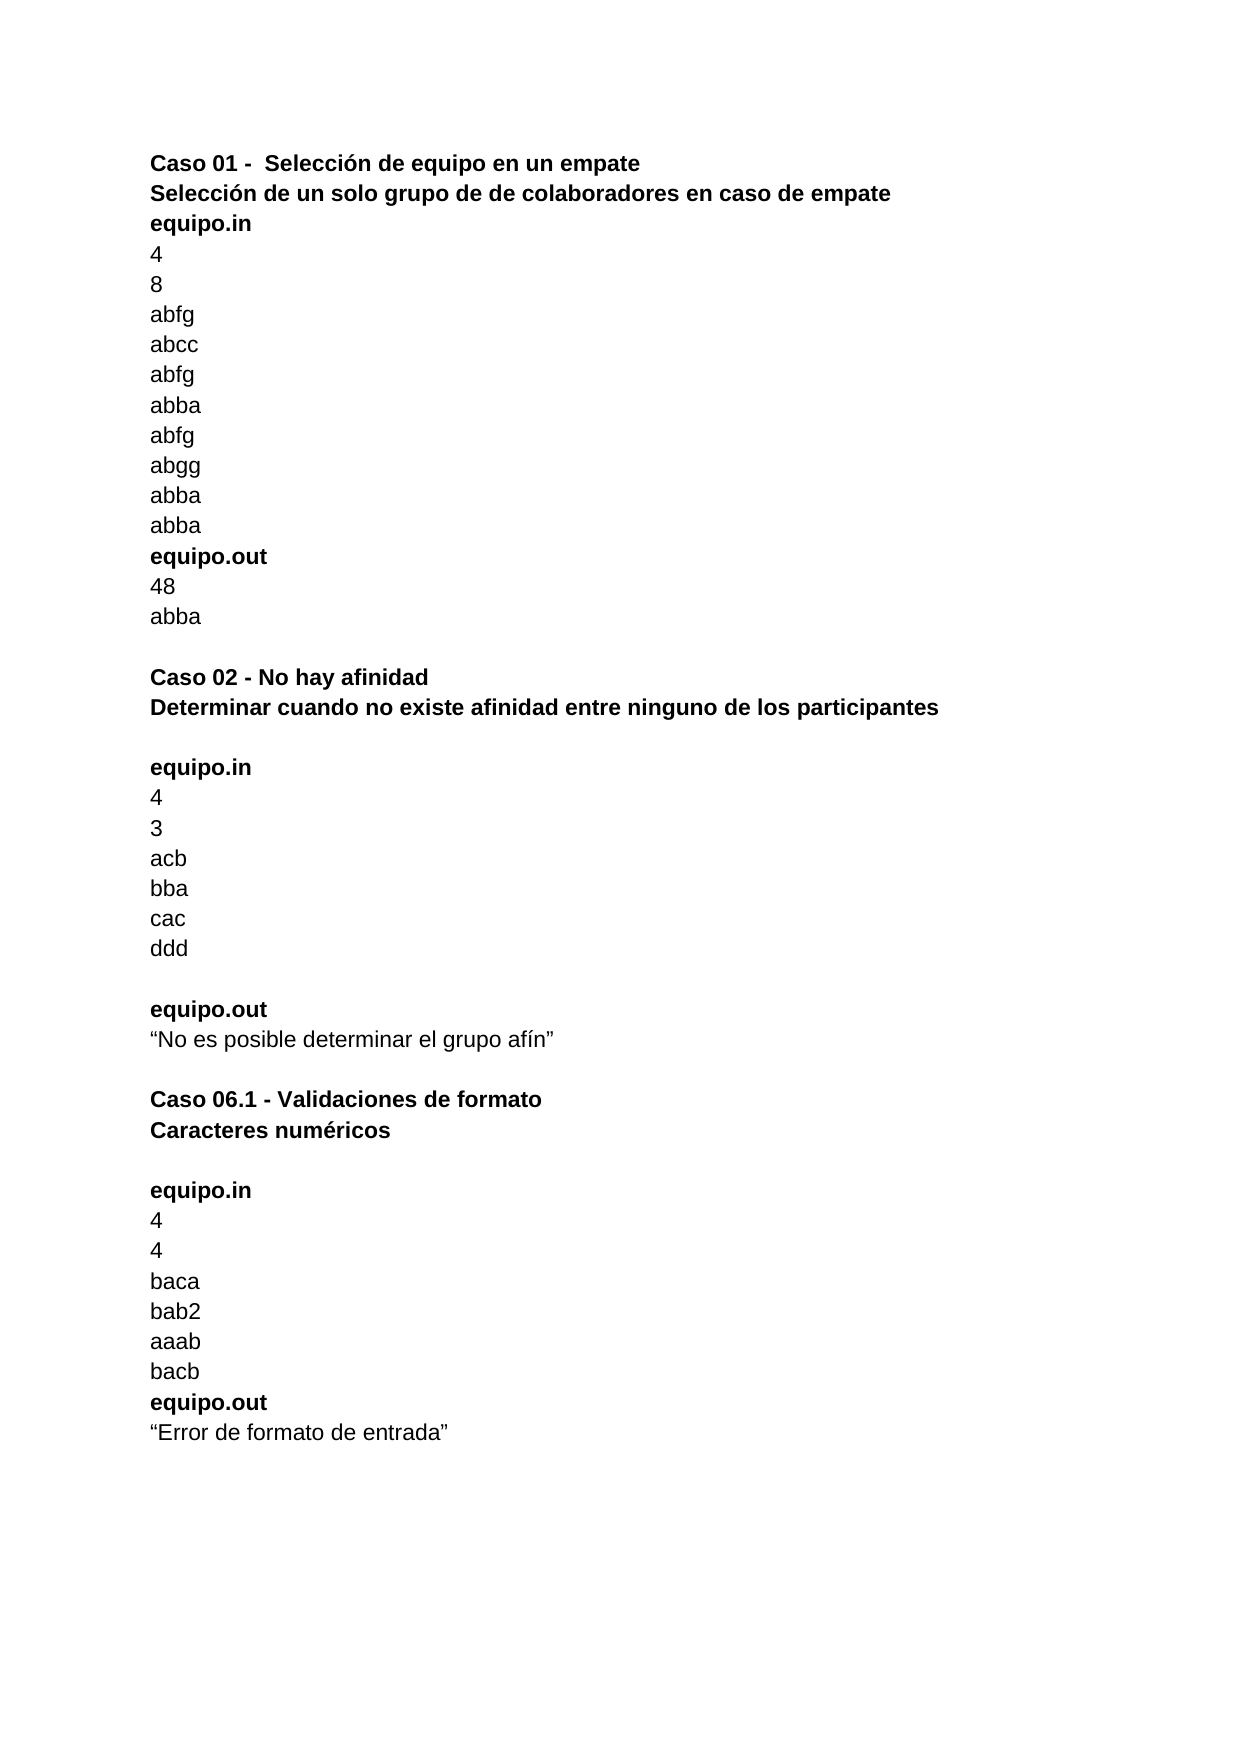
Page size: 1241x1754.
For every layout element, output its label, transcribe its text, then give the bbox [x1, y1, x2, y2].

text 3 [150, 814, 1090, 841]
text equipo.in [150, 210, 1090, 237]
text acb [150, 845, 1090, 871]
text abgg [150, 452, 1090, 478]
text abfg [150, 361, 1090, 388]
text 4 [150, 784, 1090, 811]
text Caso 01 - Selección de equipo en un empate [150, 150, 1090, 176]
text 4 [150, 1237, 1090, 1264]
text abfg [150, 301, 1090, 327]
text abba [150, 603, 1090, 629]
text 4 [150, 241, 1090, 267]
text “Error de formato de entrada” [150, 1419, 1090, 1445]
text equipo.in [150, 754, 1090, 781]
text Selección de un solo grupo de de colaboradores en caso de empate [150, 180, 1090, 207]
text equipo.out [150, 996, 1090, 1022]
text cac [150, 905, 1090, 932]
text abcc [150, 331, 1090, 358]
text 48 [150, 573, 1090, 599]
text equipo.in [150, 1177, 1090, 1203]
text bacb [150, 1358, 1090, 1385]
text bba [150, 875, 1090, 901]
text abfg [150, 422, 1090, 448]
text ddd [150, 935, 1090, 962]
text Determinar cuando no existe afinidad entre ninguno de los participantes [150, 694, 1090, 720]
text aaab [150, 1328, 1090, 1354]
text Caso 02 - No hay afinidad [150, 663, 1090, 690]
text Caso 06.1 - Validaciones de formato Caracteres numéricos [150, 1086, 1090, 1143]
text abba [150, 392, 1090, 418]
text “No es posible determinar el grupo afín” [150, 1026, 1090, 1052]
text baca [150, 1268, 1090, 1294]
text abba [150, 512, 1090, 539]
text equipo.out [150, 543, 1090, 569]
text 4 [150, 1207, 1090, 1234]
text abba [150, 482, 1090, 509]
text bab2 [150, 1298, 1090, 1324]
text equipo.out [150, 1388, 1090, 1415]
text 8 [150, 271, 1090, 297]
